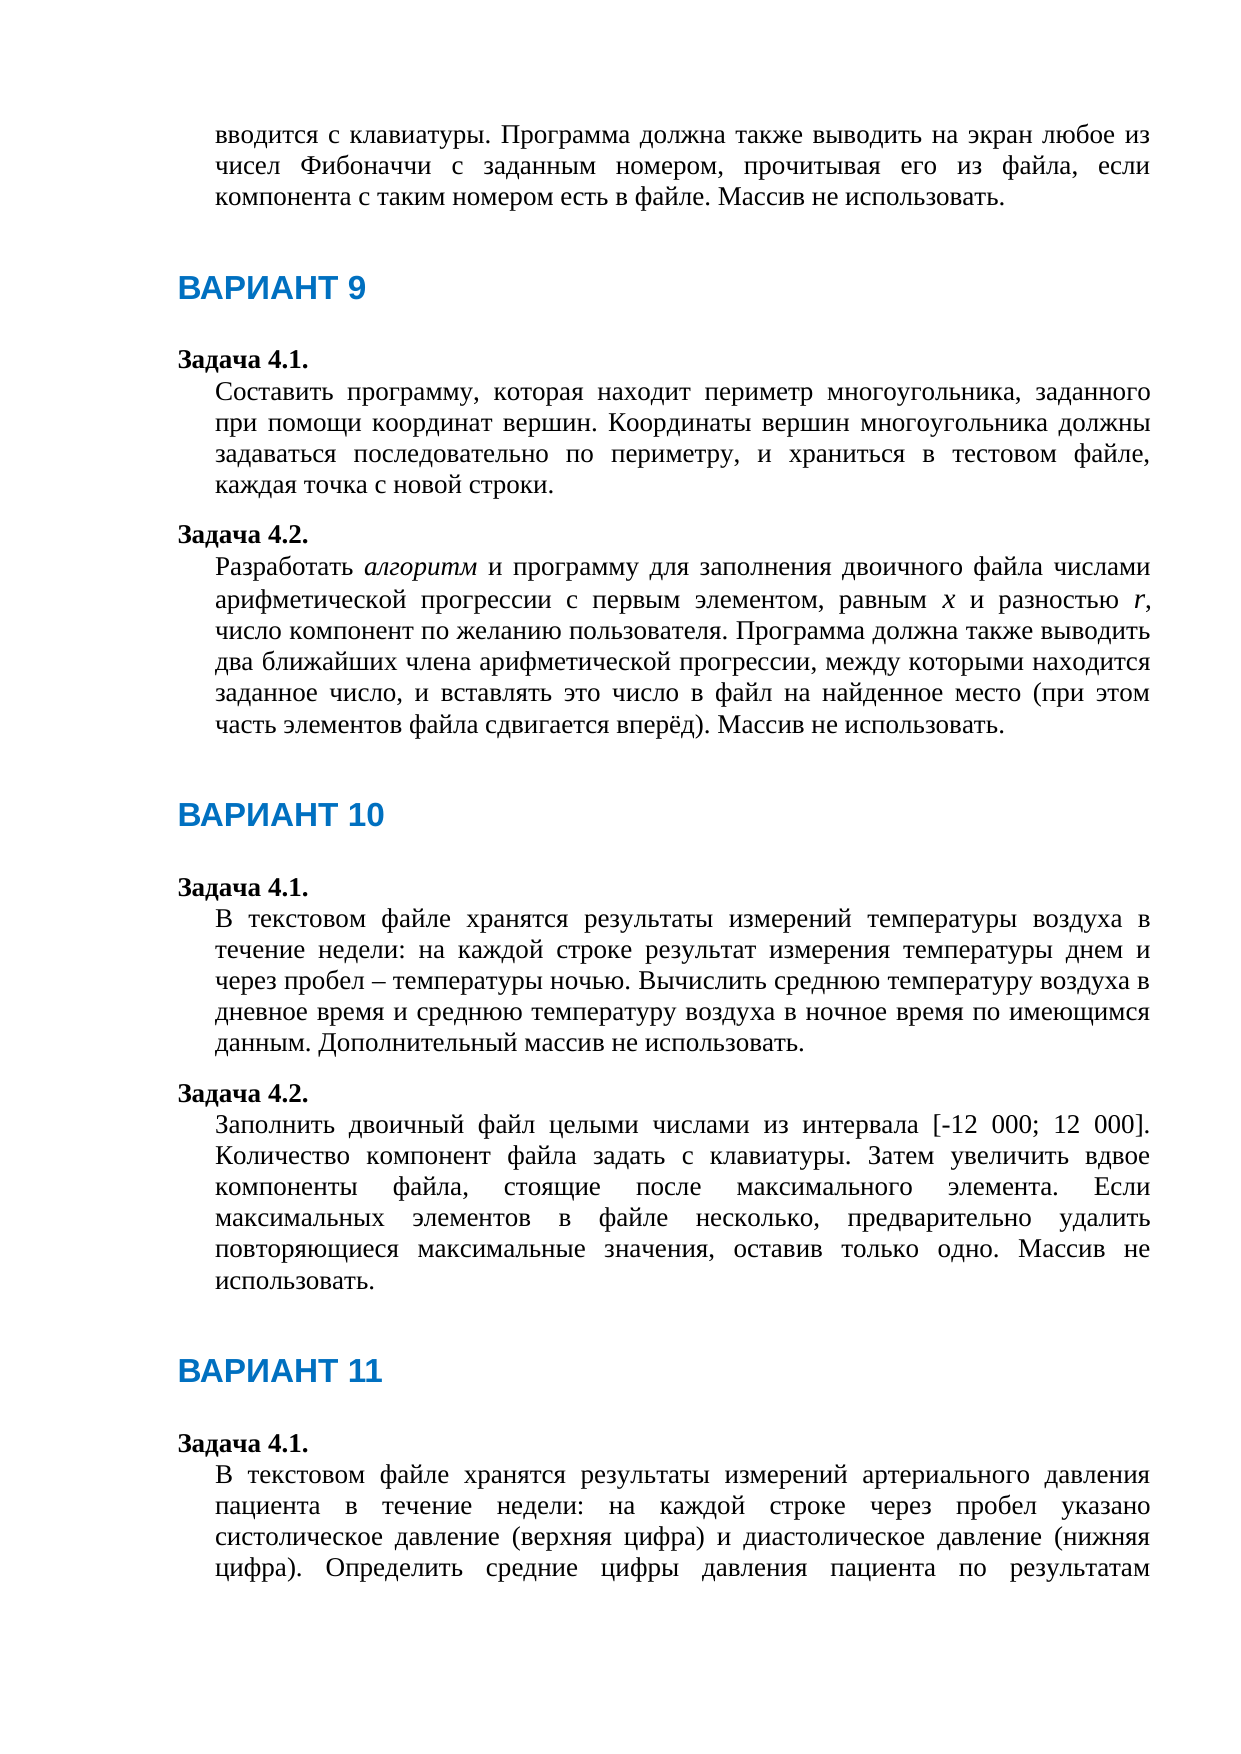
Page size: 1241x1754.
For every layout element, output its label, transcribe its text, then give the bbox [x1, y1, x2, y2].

text В текстовом файле хранятся результаты измерений температуры воздуха в течение недели: на каждой строке результат измерения температуры днем и через пробел – температуры ночью. Вычислить среднюю температуру воздуха в дневное время и среднюю температуру воздуха в ночное время по имеющимся данным. Дополнительный массив не использовать. [215, 902, 1152, 1058]
text Задача 4.2. [177, 1077, 1152, 1108]
text Задача 4.1. [177, 343, 1152, 375]
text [215, 1458, 1152, 1583]
text Составить программу, которая находит периметр многоугольника, заданного при помощи координат вершин. Координаты вершин многоугольника должны задаваться последовательно по периметру, и храниться в тестовом файле, каждая точка с новой строки. [215, 375, 1152, 499]
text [215, 118, 1152, 212]
subtitle ВАРИАНТ 10 [177, 795, 1152, 833]
text Заполнить двоичный файл целыми числами из интервала [-12 000; 12 000]. Количество компонент файла задать с клавиатуры. Затем увеличить вдвое компоненты файла, стоящие после максимального элемента. Если максимальных элементов в файле несколько, предварительно удалить повторяющиеся максимальные значения, оставив только одно. Массив не использовать. [215, 1108, 1152, 1295]
subtitle ВАРИАНТ 11 [177, 1351, 1152, 1389]
text Задача 4.1. [177, 871, 1152, 902]
text Задача 4.2. [177, 518, 1152, 549]
text Задача 4.1. [177, 1427, 1152, 1458]
subtitle ВАРИАНТ 9 [177, 268, 1152, 306]
text Разработать алгоритм и программу для заполнения двоичного файла числами арифметической прогрессии с первым элементом, равным x и разностью r, число компонент по желанию пользователя. Программа должна также выводить два ближайших члена арифметической прогрессии, между которыми находится заданное число, и вставлять это число в файл на найденное место (при этом часть элементов файла сдвигается вперёд). Массив не использовать. [215, 549, 1152, 739]
